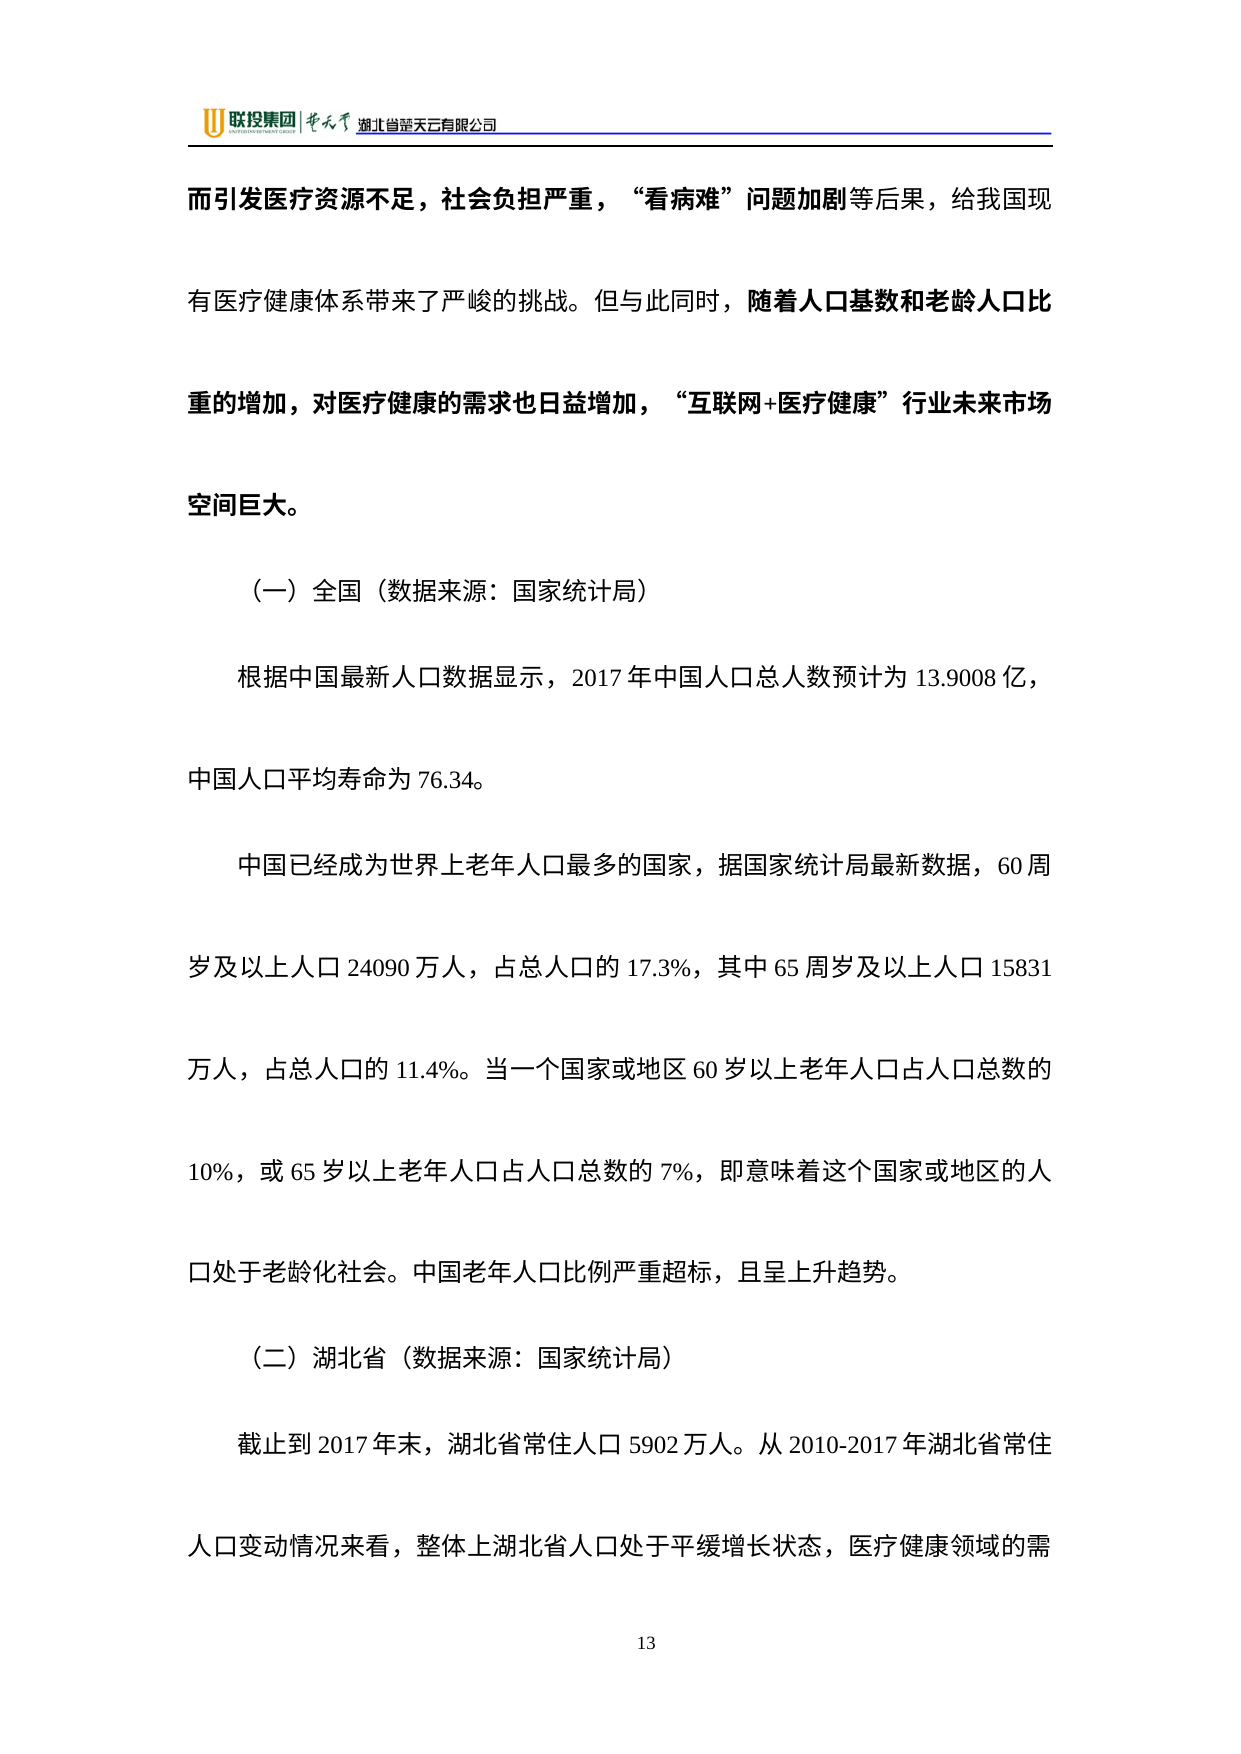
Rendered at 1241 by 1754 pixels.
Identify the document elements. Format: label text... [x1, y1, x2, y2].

text （一）全国（数据来源：国家统计局） [187, 556, 1053, 623]
text 根据中国最新人口数据显示，2017年中国人口总人数预计为13.9008亿，中国人口平均寿命为76.34。 [187, 642, 1053, 811]
text 截止到2017年末，湖北省常住人口5902万人。从2010-2017年湖北省常住人口变动情况来看，整体上湖北省人口处于平缓增长状态，医疗健康领域的需求人口基数也随之增长。 [187, 1409, 1053, 1579]
text （二）湖北省（数据来源：国家统计局） [187, 1323, 1053, 1391]
text 中国已经成为世界上老年人口最多的国家，据国家统计局最新数据，60周岁及以上人口24090万人，占总人口的17.3%，其中65周岁及以上人口15831万人，占总人口的11.4%。当一个国家或地区60岁以上老年人口占人口总数的10%，或65岁以上老年人口占人口总数的7%，即意味着这个国家或地区的人口处于老龄化社会。中国老年人口比例严重超标，且呈上升趋势。 [187, 829, 1053, 1305]
text 近20年来，我国的人口结构发生了深刻的变化，人口老龄化趋势明显，继而引发医疗资源不足，社会负担严重，“看病难”问题加剧等后果，给我国现有医疗健康体系带来了严峻的挑战。但与此同时，随着人口基数和老龄人口比重的增加，对医疗健康的需求也日益增加，“互联网+医疗健康”行业未来市场空间巨大。 [187, 164, 1053, 537]
picture [188, 88, 1052, 144]
